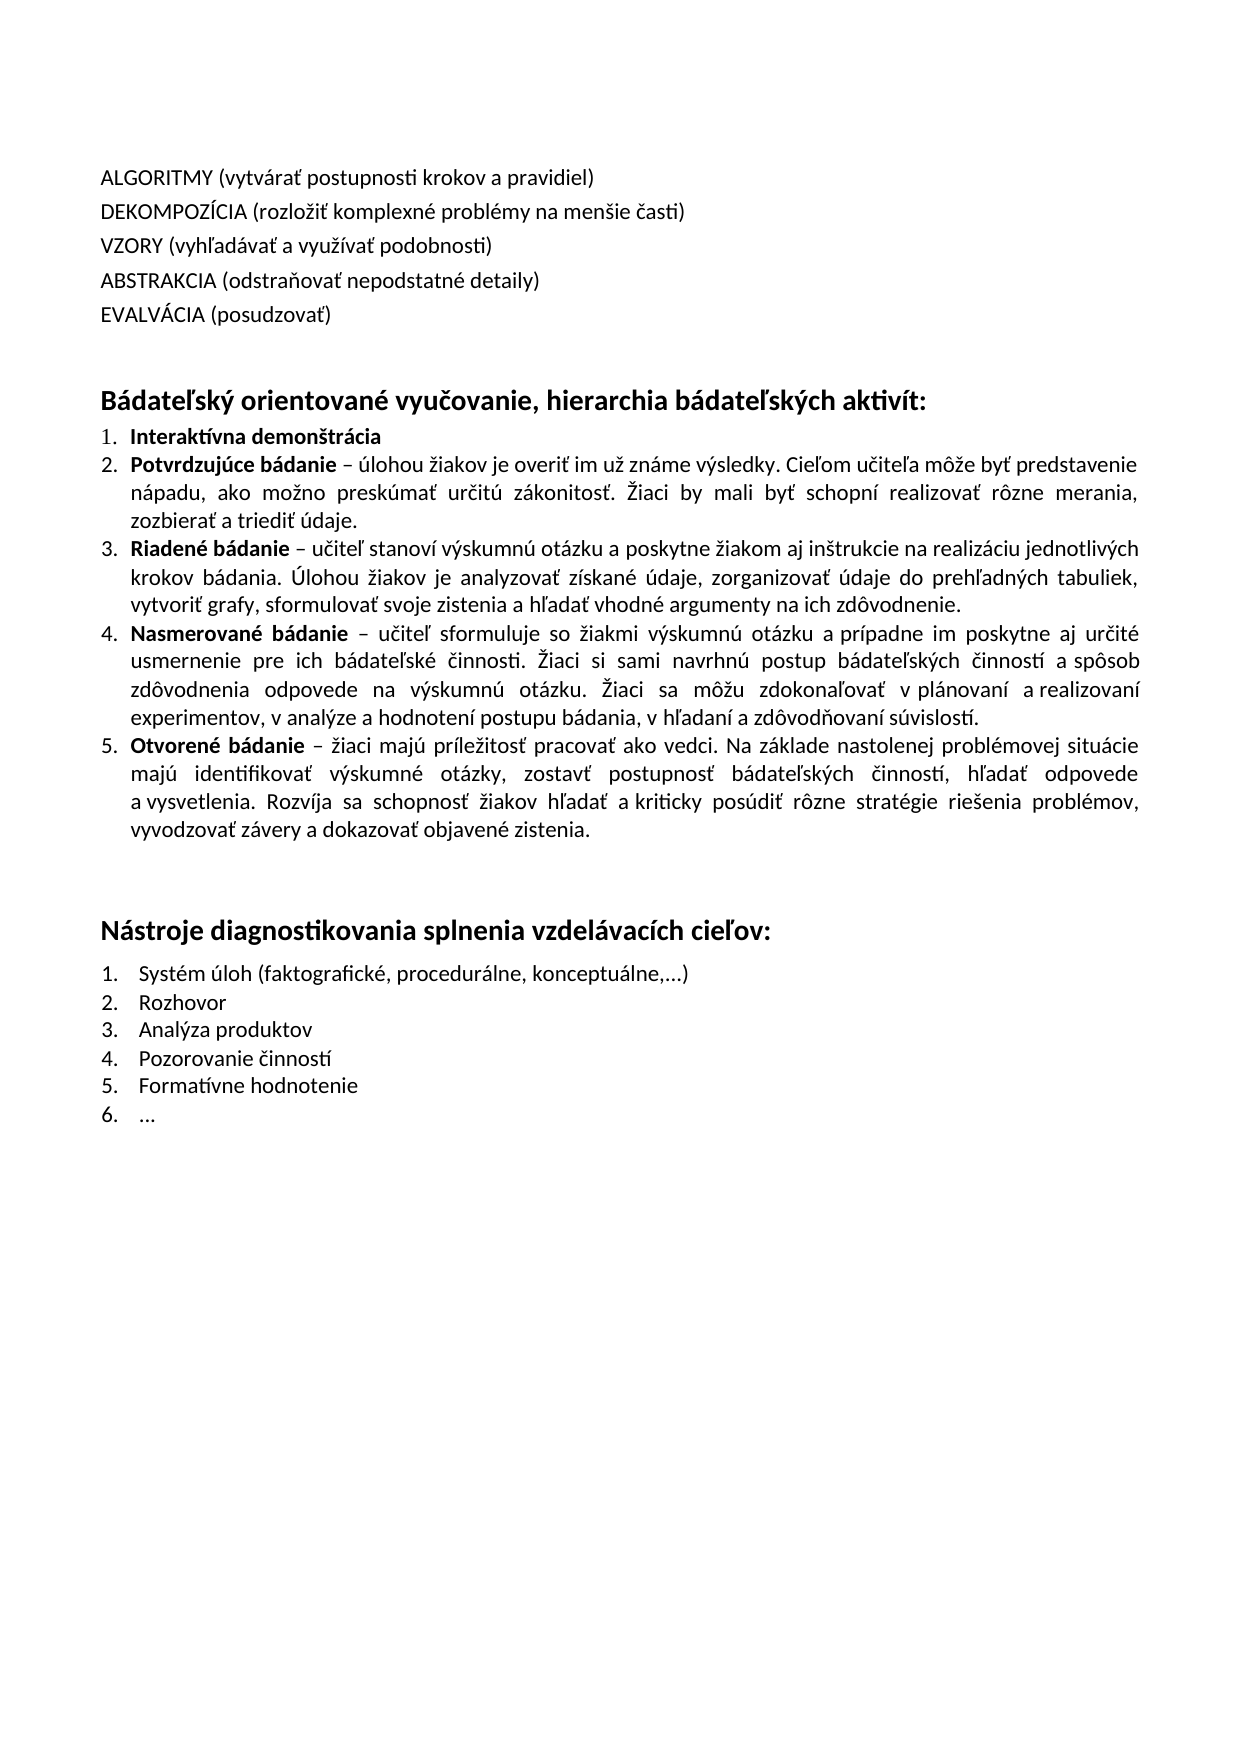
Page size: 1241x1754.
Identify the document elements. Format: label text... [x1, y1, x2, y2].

list ... [101, 1100, 1140, 1128]
list Interaktívna demonštrácia [100, 422, 1140, 451]
text ABSTRAKCIA (odstraňovať nepodstatné detaily) [100, 266, 1140, 294]
list Nasmerované bádanie – učiteľ sformuluje so žiakmi výskumnú otázku a prípadne im poskytne aj určité usmernenie pre ich bádateľské činnosti. Žiaci si sami navrhnú postup bádateľských činností a spôsob zdôvodnenia odpovede na výskumnú otázku. Žiaci sa môžu zdokonaľovať v plánovaní a realizovaní experimentov, v analýze a hodnotení postupu bádania, v hľadaní a zdôvodňovaní súvislostí. [101, 619, 1140, 731]
subtitle Nástroje diagnostikovania splnenia vzdelávacích cieľov: [100, 912, 1140, 948]
list Analýza produktov [101, 1016, 1140, 1044]
text ALGORITMY (vytvárať postupnosti krokov a pravidiel) [100, 163, 1140, 191]
list Pozorovanie činností [101, 1044, 1140, 1072]
subtitle Bádateľský orientované vyučovanie, hierarchia bádateľských aktivít: [100, 382, 1140, 417]
text EVALVÁCIA (posudzovať) [100, 300, 1140, 328]
text VZORY (vyhľadávať a využívať podobnosti) [100, 232, 1140, 259]
list Potvrdzujúce bádanie – úlohou žiakov je overiť im už známe výsledky. Cieľom učiteľa môže byť predstavenie nápadu, ako možno preskúmať určitú zákonitosť. Žiaci by mali byť schopní realizovať rôzne merania, zozbierať a triediť údaje. [101, 451, 1140, 534]
list Riadené bádanie – učiteľ stanoví výskumnú otázku a poskytne žiakom aj inštrukcie na realizáciu jednotlivých krokov bádania. Úlohou žiakov je analyzovať získané údaje, zorganizovať údaje do prehľadných tabuliek, vytvoriť grafy, sformulovať svoje zistenia a hľadať vhodné argumenty na ich zdôvodnenie. [101, 534, 1140, 619]
list Rozhovor [101, 988, 1140, 1016]
list Formatívne hodnotenie [101, 1072, 1140, 1100]
list Otvorené bádanie – žiaci majú príležitosť pracovať ako vedci. Na základe nastolenej problémovej situácie majú identifikovať výskumné otázky, zostavť postupnosť bádateľských činností, hľadať odpovede a vysvetlenia. Rozvíja sa schopnosť žiakov hľadať a kriticky posúdiť rôzne stratégie riešenia problémov, vyvodzovať závery a dokazovať objavené zistenia. [101, 731, 1140, 843]
text DEKOMPOZÍCIA (rozložiť komplexné problémy na menšie časti) [100, 197, 1140, 225]
list Systém úloh (faktografické, procedurálne, konceptuálne,...) [101, 959, 1140, 988]
